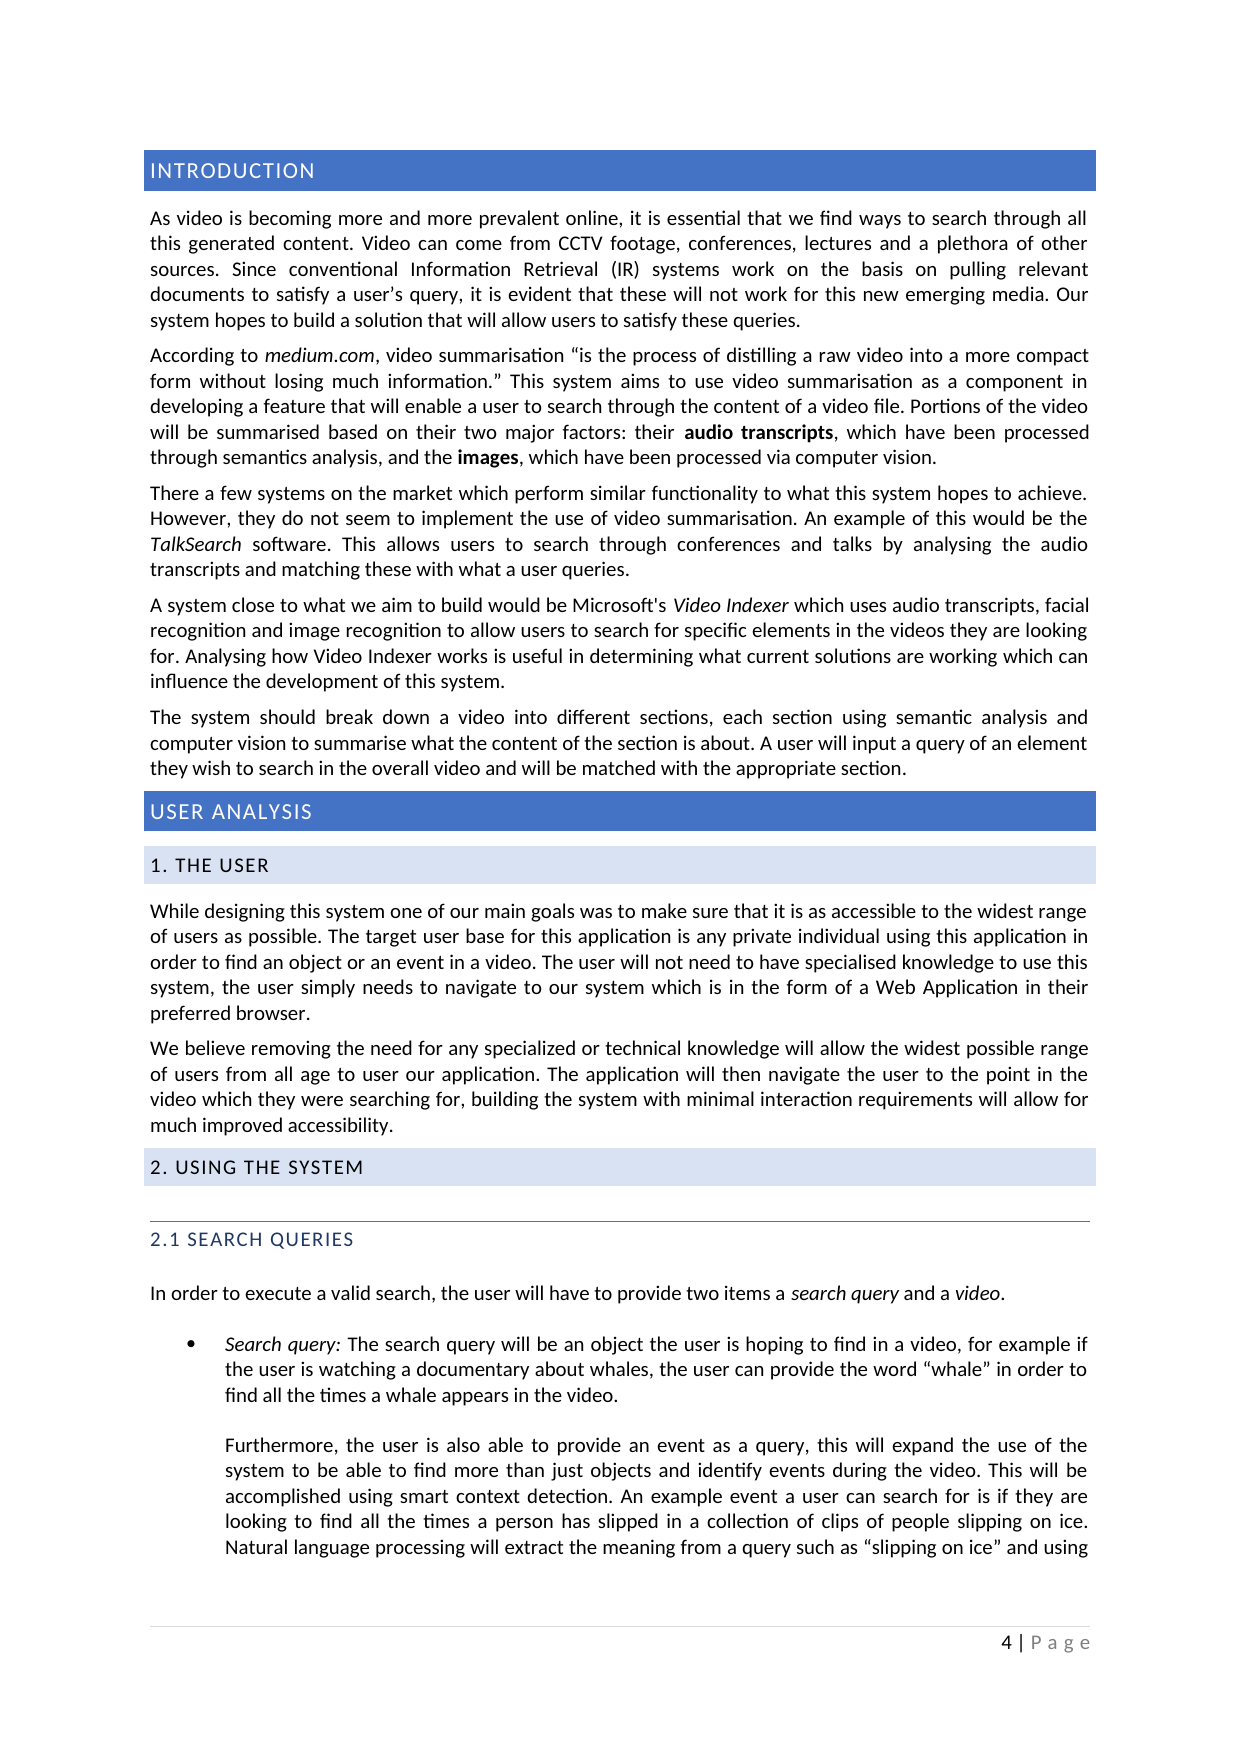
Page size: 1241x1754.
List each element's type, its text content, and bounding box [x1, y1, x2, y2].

text According to medium.com, video summarisation “is the process of distilling a raw video into a more compact form without losing much information.” This system aims to use video summarisation as a component in developing a feature that will enable a user to search through the content of a video file. Portions of the video will be summarised based on their two major factors: their audio transcripts, which have been processed through semantics analysis, and the images, which have been processed via computer vision. [150, 343, 1090, 470]
subtitle 2. Using the system [150, 1154, 1090, 1179]
subtitle 2.1 Search queries [150, 1222, 1090, 1252]
subtitle User Analysis [150, 797, 1090, 825]
text While designing this system one of our main goals was to make sure that it is as accessible to the widest range of users as possible. The target user base for this application is any private individual using this application in order to find an object or an event in a video. The user will not need to have specialised knowledge to use this system, the user simply needs to navigate to our system which is in the form of a Web Application in their preferred browser. [150, 898, 1090, 1025]
subtitle Introduction [150, 156, 1090, 184]
text As video is becoming more and more prevalent online, it is essential that we find ways to search through all this generated content. Video can come from CCTV footage, conferences, lectures and a plethora of other sources. Since conventional Information Retrieval (IR) systems work on the basis on pulling relevant documents to satisfy a user’s query, it is evident that these will not work for this new emerging media. Our system hopes to build a solution that will allow users to satisfy these queries. [150, 205, 1090, 332]
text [225, 1432, 1090, 1559]
subtitle 1. The user [150, 852, 1090, 878]
text The system should break down a video into different sections, each section using semantic analysis and computer vision to summarise what the content of the section is about. A user will input a query of an element they wish to search in the overall video and will be matched with the appropriate section. [150, 704, 1090, 781]
list Search query: The search query will be an object the user is hoping to find in a video, for example if the user is watching a documentary about whales, the user can provide the word “whale” in order to find all the times a whale appears in the video. [187, 1331, 1090, 1407]
text In order to execute a valid search, the user will have to provide two items a search query and a video. [150, 1281, 1090, 1306]
text A system close to what we aim to build would be Microsoft's Video Indexer which uses audio transcripts, facial recognition and image recognition to allow users to search for specific elements in the videos they are looking for. Analysing how Video Indexer works is useful in determining what current solutions are working which can influence the development of this system. [150, 592, 1090, 694]
text We believe removing the need for any specialized or technical knowledge will allow the widest possible range of users from all age to user our application. The application will then navigate the user to the point in the video which they were searching for, building the system with minimal interaction requirements will allow for much improved accessibility. [150, 1036, 1090, 1137]
text There a few systems on the market which perform similar functionality to what this system hopes to achieve. However, they do not seem to implement the use of video summarisation. An example of this would be the TalkSearch software. This allows users to search through conferences and talks by analysing the audio transcripts and matching these with what a user queries. [150, 480, 1090, 582]
